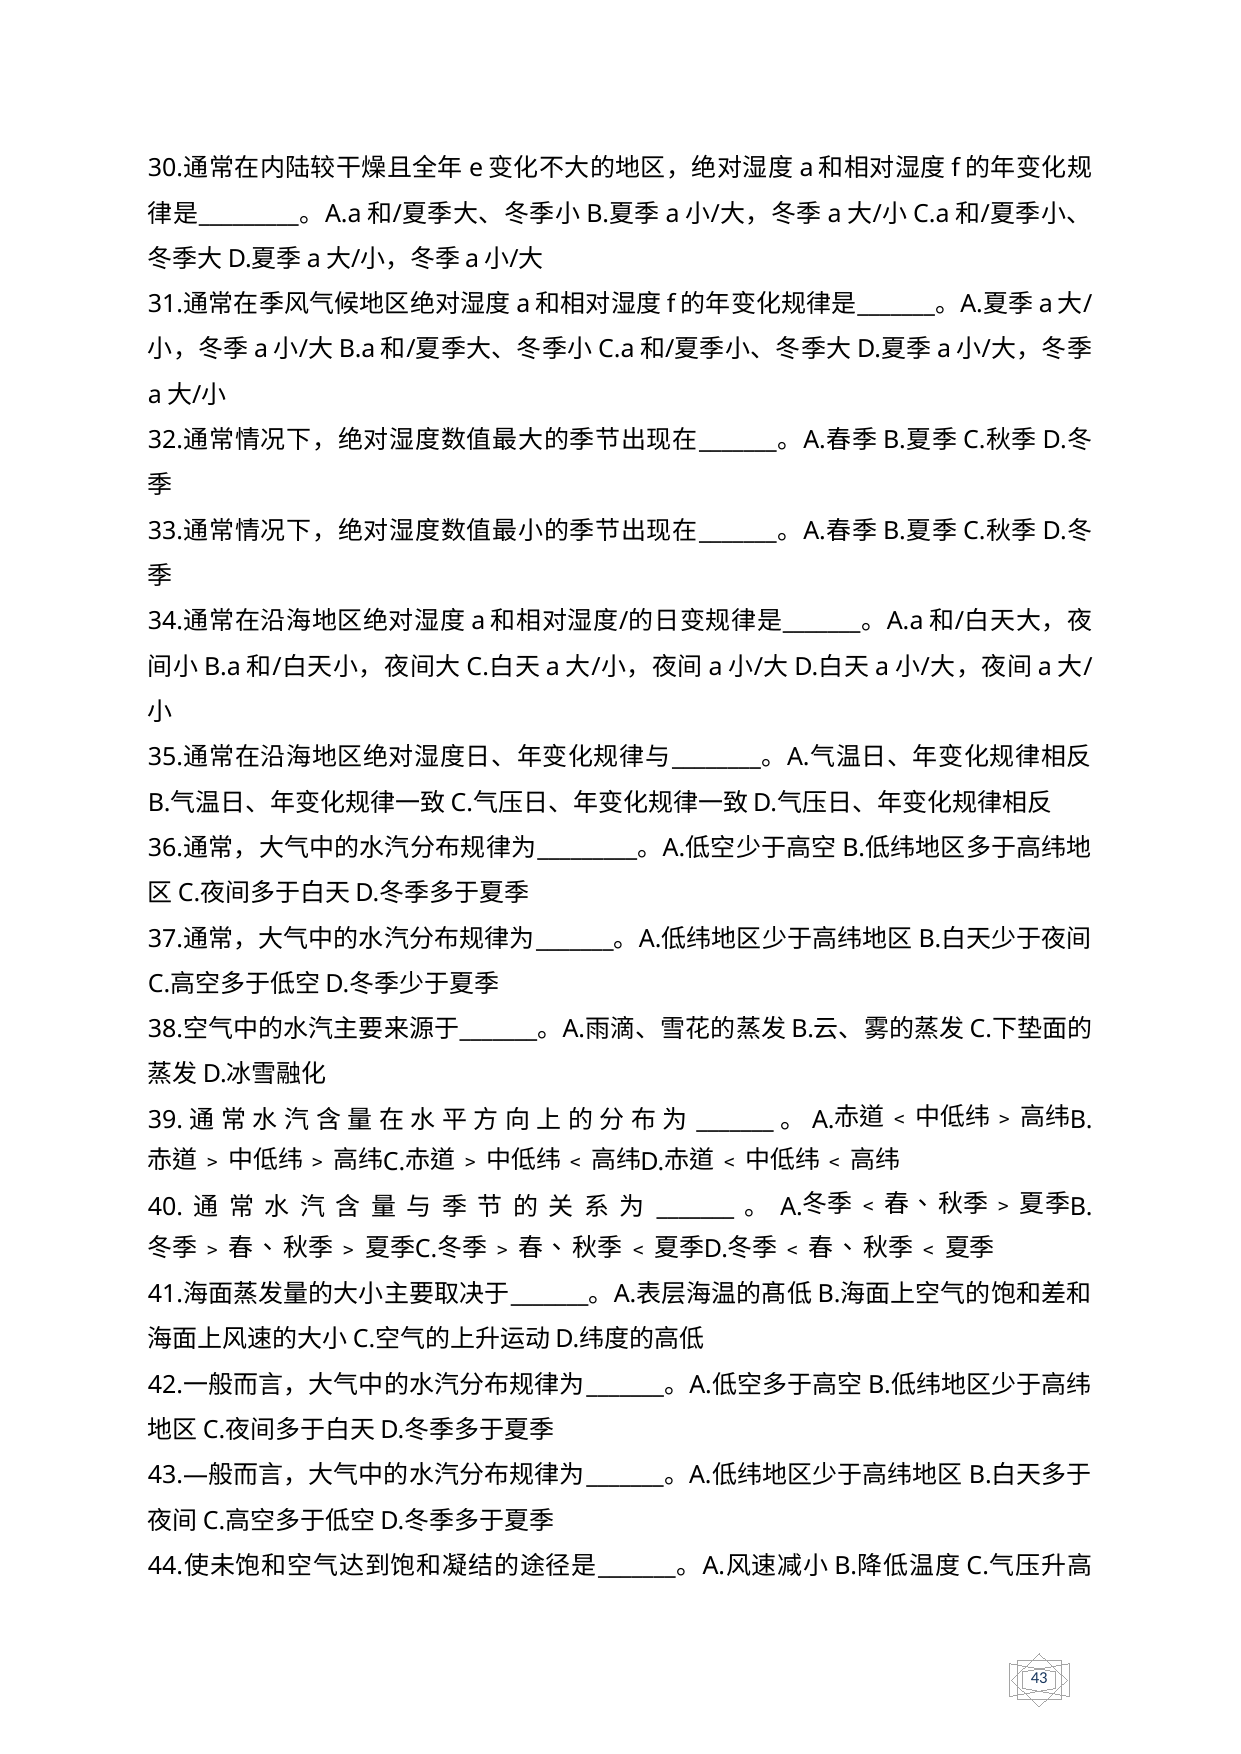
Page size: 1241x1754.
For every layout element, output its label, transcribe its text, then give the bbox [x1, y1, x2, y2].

text 34.通常在沿海地区绝对湿度a和相对湿度/的日变规律是_______。A.a和/白天大，夜间小B.a和/白天小，夜间大C.白天a大/小，夜间a小/大D.白天a小/大，夜间a大/小 [148, 601, 1092, 728]
text 31.通常在季风气候地区绝对湿度a和相对湿度f的年变化规律是_______。A.夏季a大/小，冬季a小/大B.a和/夏季大、冬季小C.a和/夏季小、冬季大D.夏季a小/大，冬季a大/小 [148, 284, 1092, 411]
text 35.通常在沿海地区绝对湿度日、年变化规律与________。A.气温日、年变化规律相反B.气温日、年变化规律一致C.气压日、年变化规律一致D.气压日、年变化规律相反 [148, 737, 1092, 818]
text 32.通常情况下，绝对湿度数值最大的季节出现在_______。A.春季B.夏季C.秋季D.冬季 [148, 419, 1092, 501]
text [148, 1546, 1092, 1582]
text 37.通常，大气中的水汽分布规律为_______。A.低纬地区少于高纬地区B.白天少于夜间C.高空多于低空D.冬季少于夏季 [148, 918, 1092, 999]
text 42.一般而言，大气中的水汽分布规律为_______。A.低空多于高空B.低纬地区少于高纬地区C.夜间多于白天D.冬季多于夏季 [148, 1364, 1092, 1446]
text 33.通常情况下，绝对湿度数值最小的季节出现在_______。A.春季B.夏季C.秋季D.冬季 [148, 510, 1092, 592]
text 36.通常，大气中的水汽分布规律为_________。A.低空少于高空B.低纬地区多于高纬地区C.夜间多于白天D.冬季多于夏季 [148, 827, 1092, 909]
text 30.通常在内陆较干燥且全年e变化不大的地区，绝对湿度a和相对湿度f的年变化规律是_________。A.a和/夏季大、冬季小B.夏季a小/大，冬季a大/小C.a和/夏季小、冬季大D.夏季a大/小，冬季a小/大 [148, 148, 1092, 274]
text 38.空气中的水汽主要来源于_______。A.雨滴、雪花的蒸发B.云、雾的蒸发C.下垫面的蒸发D.冰雪融化 [148, 1009, 1092, 1090]
text 43.—般而言，大气中的水汽分布规律为_______。A.低纬地区少于高纬地区B.白天多于夜间C.高空多于低空D.冬季多于夏季 [148, 1455, 1092, 1536]
text 40.通常水汽含量与季节的关系为_______。A.B.C.D. [148, 1186, 1092, 1265]
text 39.通常水汽含量在水平方向上的分布为_______。A.B.C.D. [148, 1099, 1092, 1178]
text 41.海面蒸发量的大小主要取决于_______。A.表层海温的髙低B.海面上空气的饱和差和海面上风速的大小C.空气的上升运动D.纬度的高低 [148, 1274, 1092, 1355]
